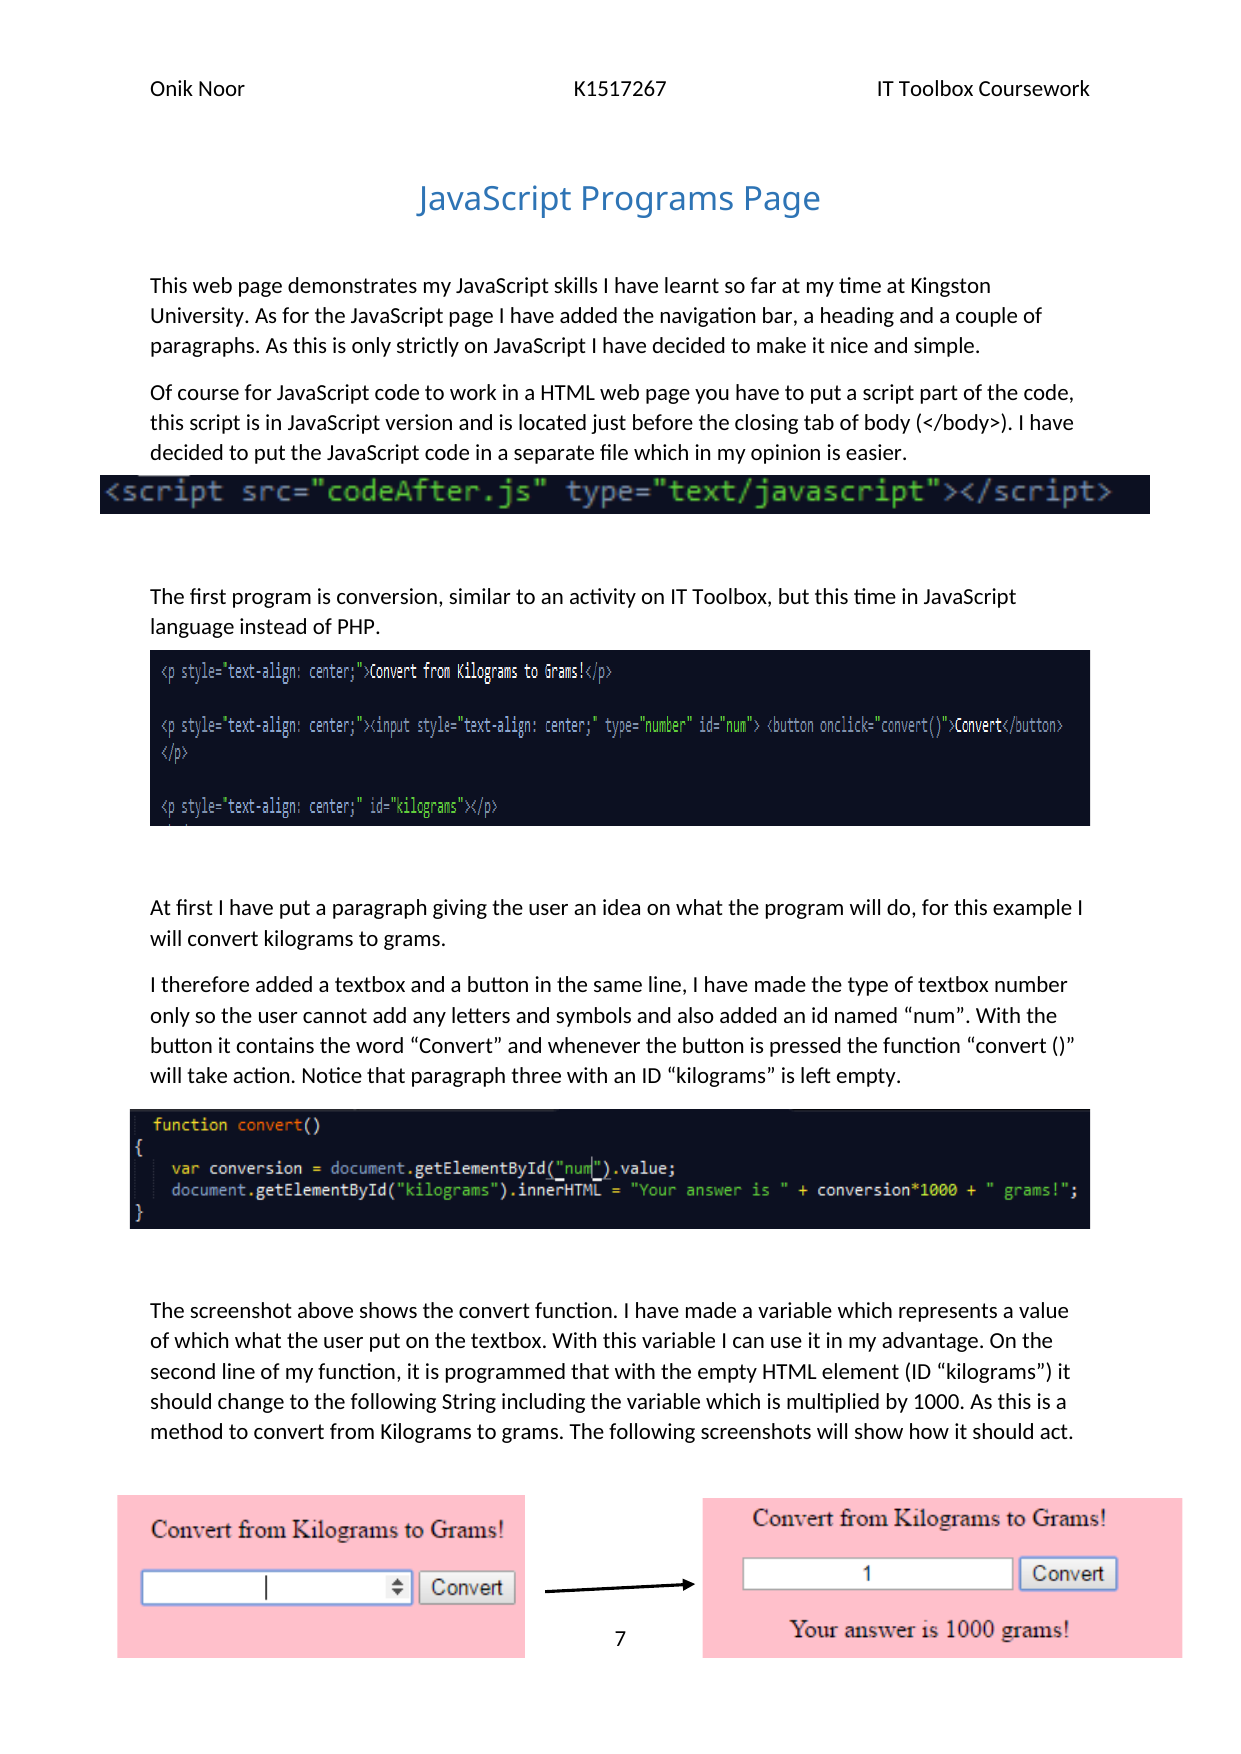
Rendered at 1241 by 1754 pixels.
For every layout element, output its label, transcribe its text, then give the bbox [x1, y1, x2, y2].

picture [702, 1498, 1183, 1658]
text This web page demonstrates my JavaScript skills I have learnt so far at my time at Kingston University. As for the JavaScript page I have added the navigation bar, a heading and a couple of paragraphs. As this is only strictly on JavaScript I have decided to make it nice and simple. [150, 271, 1090, 359]
text The screenshot above shows the convert function. I have made a variable which represents a value of which what the user put on the textbox. With this variable I can use it in my advantage. On the second line of my function, it is programmed that with the empty HTML element (ID “kilograms”) it should change to the following String including the variable which is multiplied by 1000. As this is a method to convert from Kilograms to grams. The following screenshots will show how it should act. [150, 1296, 1090, 1445]
text The first program is conversion, similar to an activity on IT Toolbox, but this time in JavaScript language instead of PHP. [150, 582, 1090, 640]
text At first I have put a paragraph giving the user an idea on what the program will do, for this example I will convert kilograms to grams. [150, 893, 1090, 952]
picture [150, 650, 1091, 826]
subtitle JavaScript Programs Page [150, 175, 1090, 220]
picture [117, 1495, 525, 1658]
text I therefore added a textbox and a button in the same line, I have made the type of textbox number only so the user cannot add any letters and symbols and also added an id named “num”. With the button it contains the word “Convert” and whenever the button is pressed the function “convert ()” will take action. Notice that paragraph three with an ID “kilograms” is left empty. [150, 971, 1090, 1089]
picture [100, 475, 1150, 514]
text Of course for JavaScript code to work in a HTML web page you have to put a script part of the code, this script is in JavaScript version and is located just before the closing tab of body (</body>). I have decided to put the JavaScript code in a separate file which in my opinion is easier. [150, 378, 1090, 467]
picture [129, 1109, 1091, 1229]
